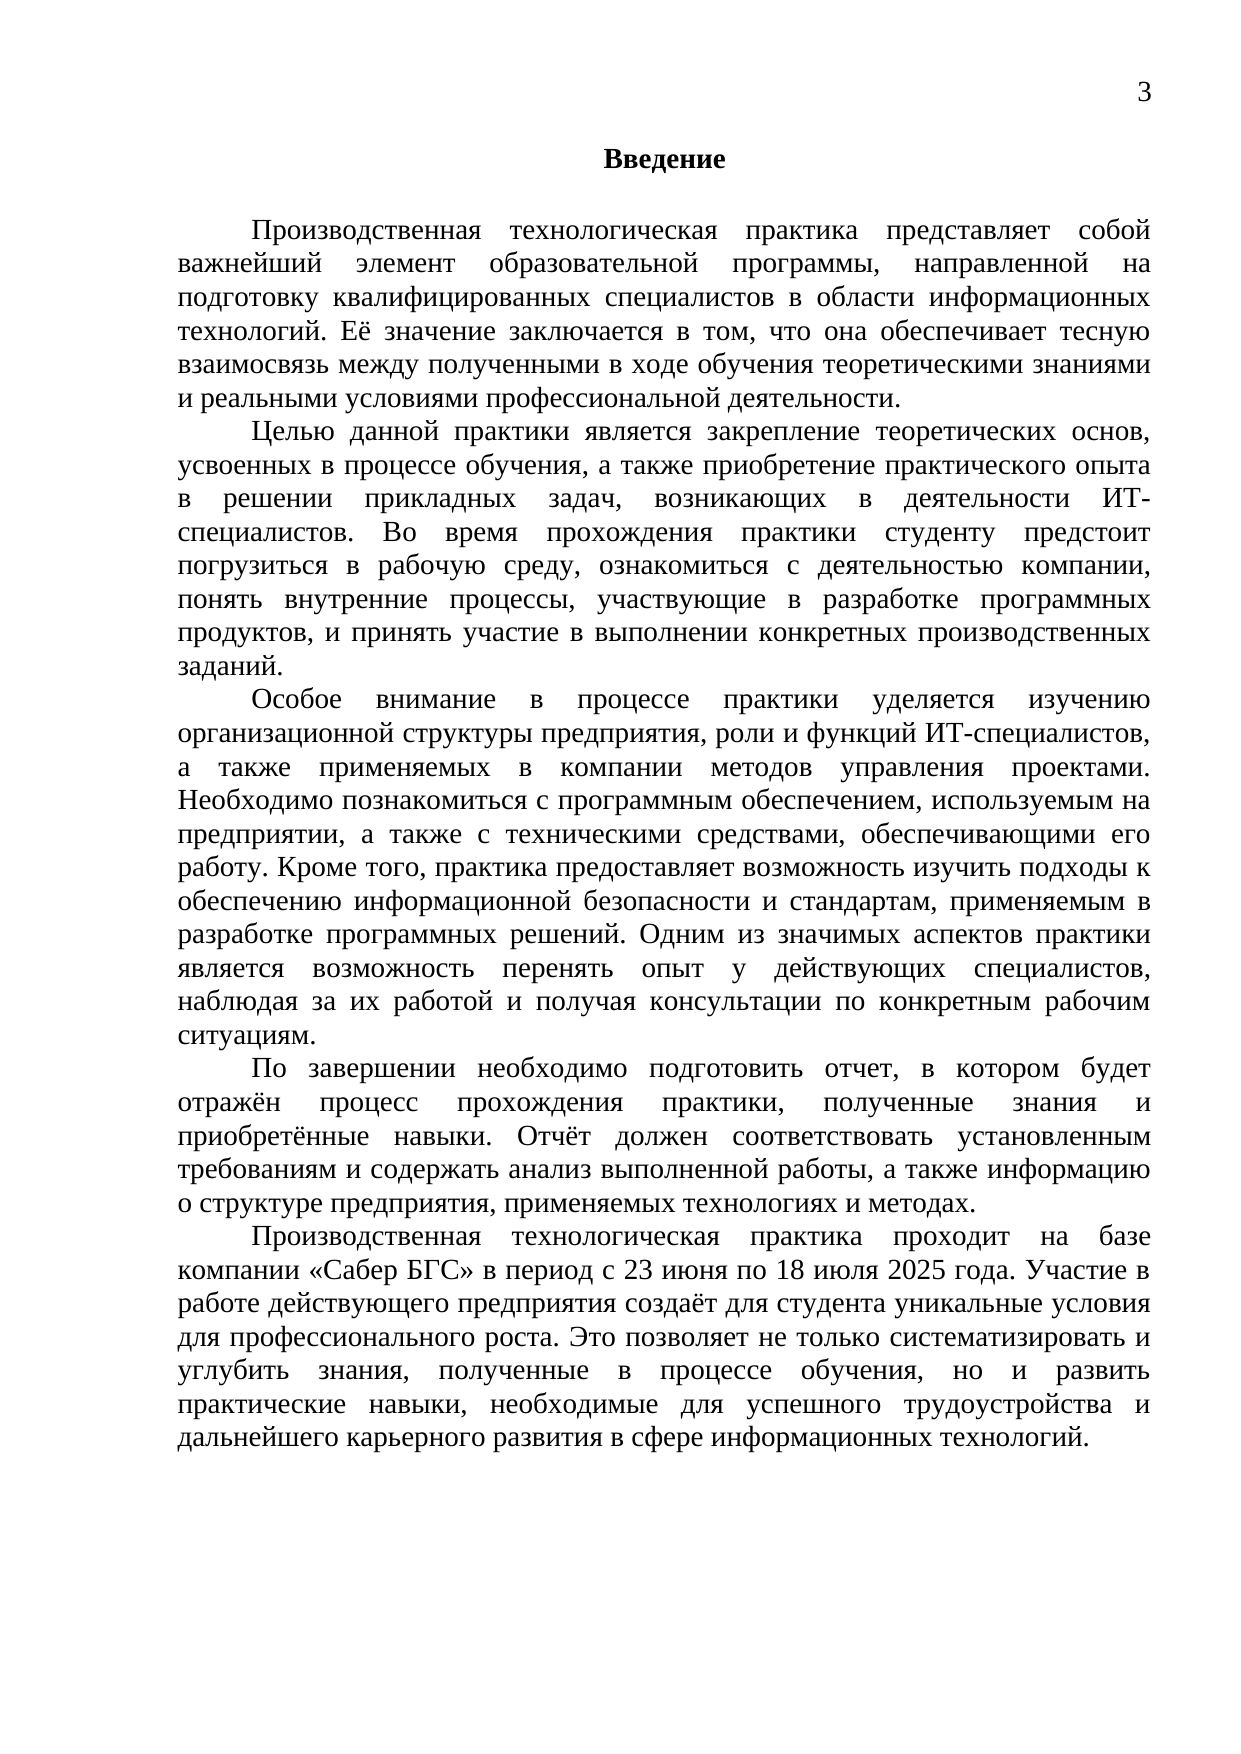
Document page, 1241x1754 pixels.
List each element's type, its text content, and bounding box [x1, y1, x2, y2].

subtitle Введение [177, 141, 1152, 174]
text Целью данной практики является закрепление теоретических основ, усвоенных в процессе обучения, а также приобретение практического опыта в решении прикладных задач, возникающих в деятельности ИТ-специалистов. Во время прохождения практики студенту предстоит погрузиться в рабочую среду, ознакомиться с деятельностью компании, понять внутренние процессы, участвующие в разработке программных продуктов, и принять участие в выполнении конкретных производственных заданий. [177, 413, 1152, 682]
text Особое внимание в процессе практики уделяется изучению организационной структуры предприятия, роли и функций ИТ-специалистов, а также применяемых в компании методов управления проектами. Необходимо познакомиться с программным обеспечением, используемым на предприятии, а также с техническими средствами, обеспечивающими его работу. Кроме того, практика предоставляет возможность изучить подходы к обеспечению информационной безопасности и стандартам, применяемым в разработке программных решений. Одним из значимых аспектов практики является возможность перенять опыт у действующих специалистов, наблюдая за их работой и получая консультации по конкретным рабочим ситуациям. [177, 682, 1152, 1051]
text По завершении необходимо подготовить отчет, в котором будет отражён процесс прохождения практики, полученные знания и приобретённые навыки. Отчёт должен соответствовать установленным требованиям и содержать анализ выполненной работы, а также информацию о структуре предприятия, применяемых технологиях и методах. [177, 1051, 1152, 1218]
text Производственная технологическая практика представляет собой важнейший элемент образовательной программы, направленной на подготовку квалифицированных специалистов в области информационных технологий. Её значение заключается в том, что она обеспечивает тесную взаимосвязь между полученными в ходе обучения теоретическими знаниями и реальными условиями профессиональной деятельности. [177, 212, 1152, 413]
text Производственная технологическая практика проходит на базе компании «Сабер БГС» в период с 23 июня по 18 июля 2025 года. Участие в работе действующего предприятия создаёт для студента уникальные условия для профессионального роста. Это позволяет не только систематизировать и углубить знания, полученные в процессе обучения, но и развить практические навыки, необходимые для успешного трудоустройства и дальнейшего карьерного развития в сфере информационных технологий. [177, 1218, 1152, 1453]
